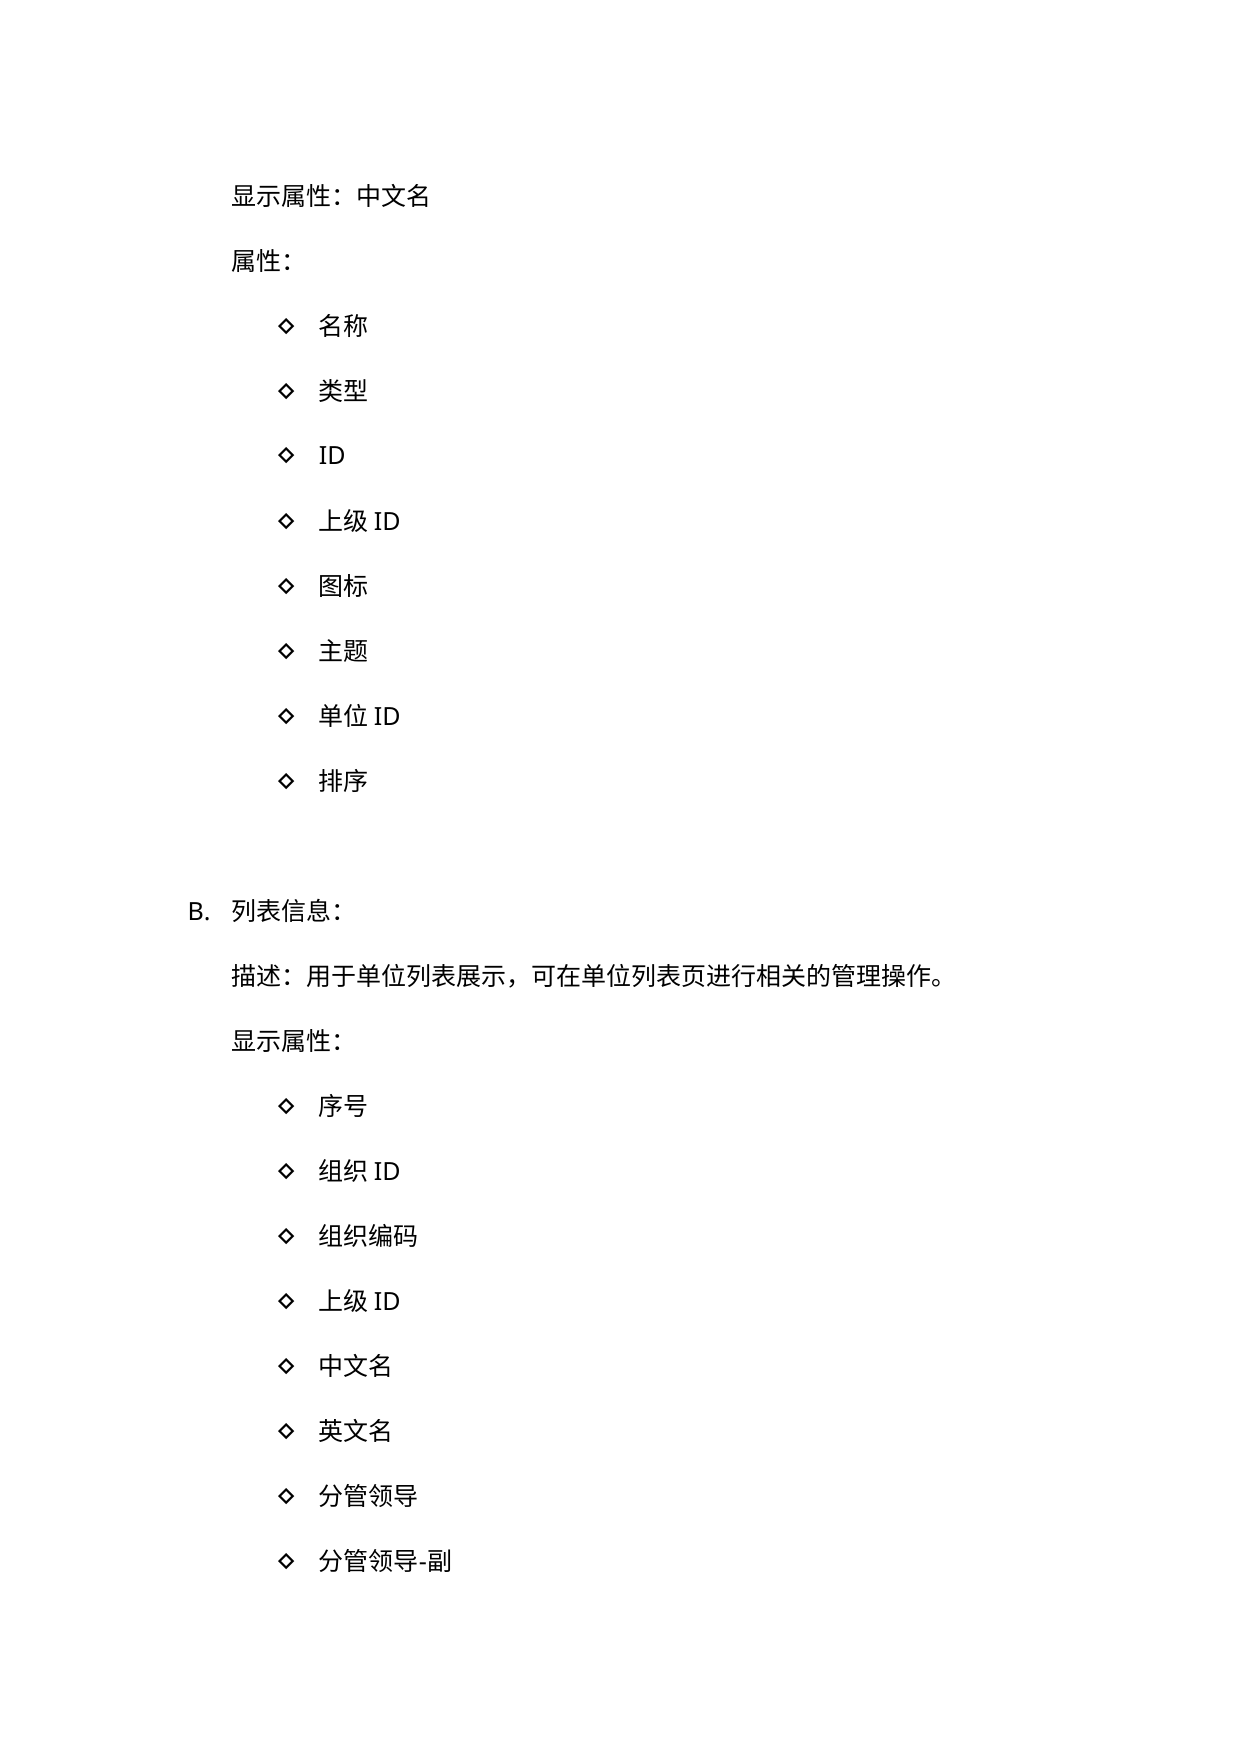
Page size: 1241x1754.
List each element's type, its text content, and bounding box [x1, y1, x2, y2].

list 分管领导 [275, 1462, 1053, 1527]
list 列表信息： [187, 877, 1053, 942]
list 显示属性： [231, 1007, 1053, 1072]
list 类型 [275, 357, 1053, 422]
list ID [275, 422, 1053, 487]
list 上级ID [275, 487, 1053, 552]
list 组织ID [275, 1137, 1053, 1202]
list 中文名 [275, 1332, 1053, 1397]
list 图标 [275, 552, 1053, 617]
list 排序 [275, 747, 1053, 812]
list 序号 [275, 1072, 1053, 1137]
list 分管领导-副 [275, 1527, 1053, 1592]
list 上级ID [275, 1267, 1053, 1332]
list 组织编码 [275, 1202, 1053, 1267]
list 显示属性：中文名 [231, 162, 1053, 227]
list 名称 [275, 292, 1053, 357]
list 属性： [231, 227, 1053, 292]
list 主题 [275, 617, 1053, 682]
list 描述：用于单位列表展示，可在单位列表页进行相关的管理操作。 [231, 942, 1053, 1007]
list 单位ID [275, 682, 1053, 747]
list 英文名 [275, 1397, 1053, 1462]
